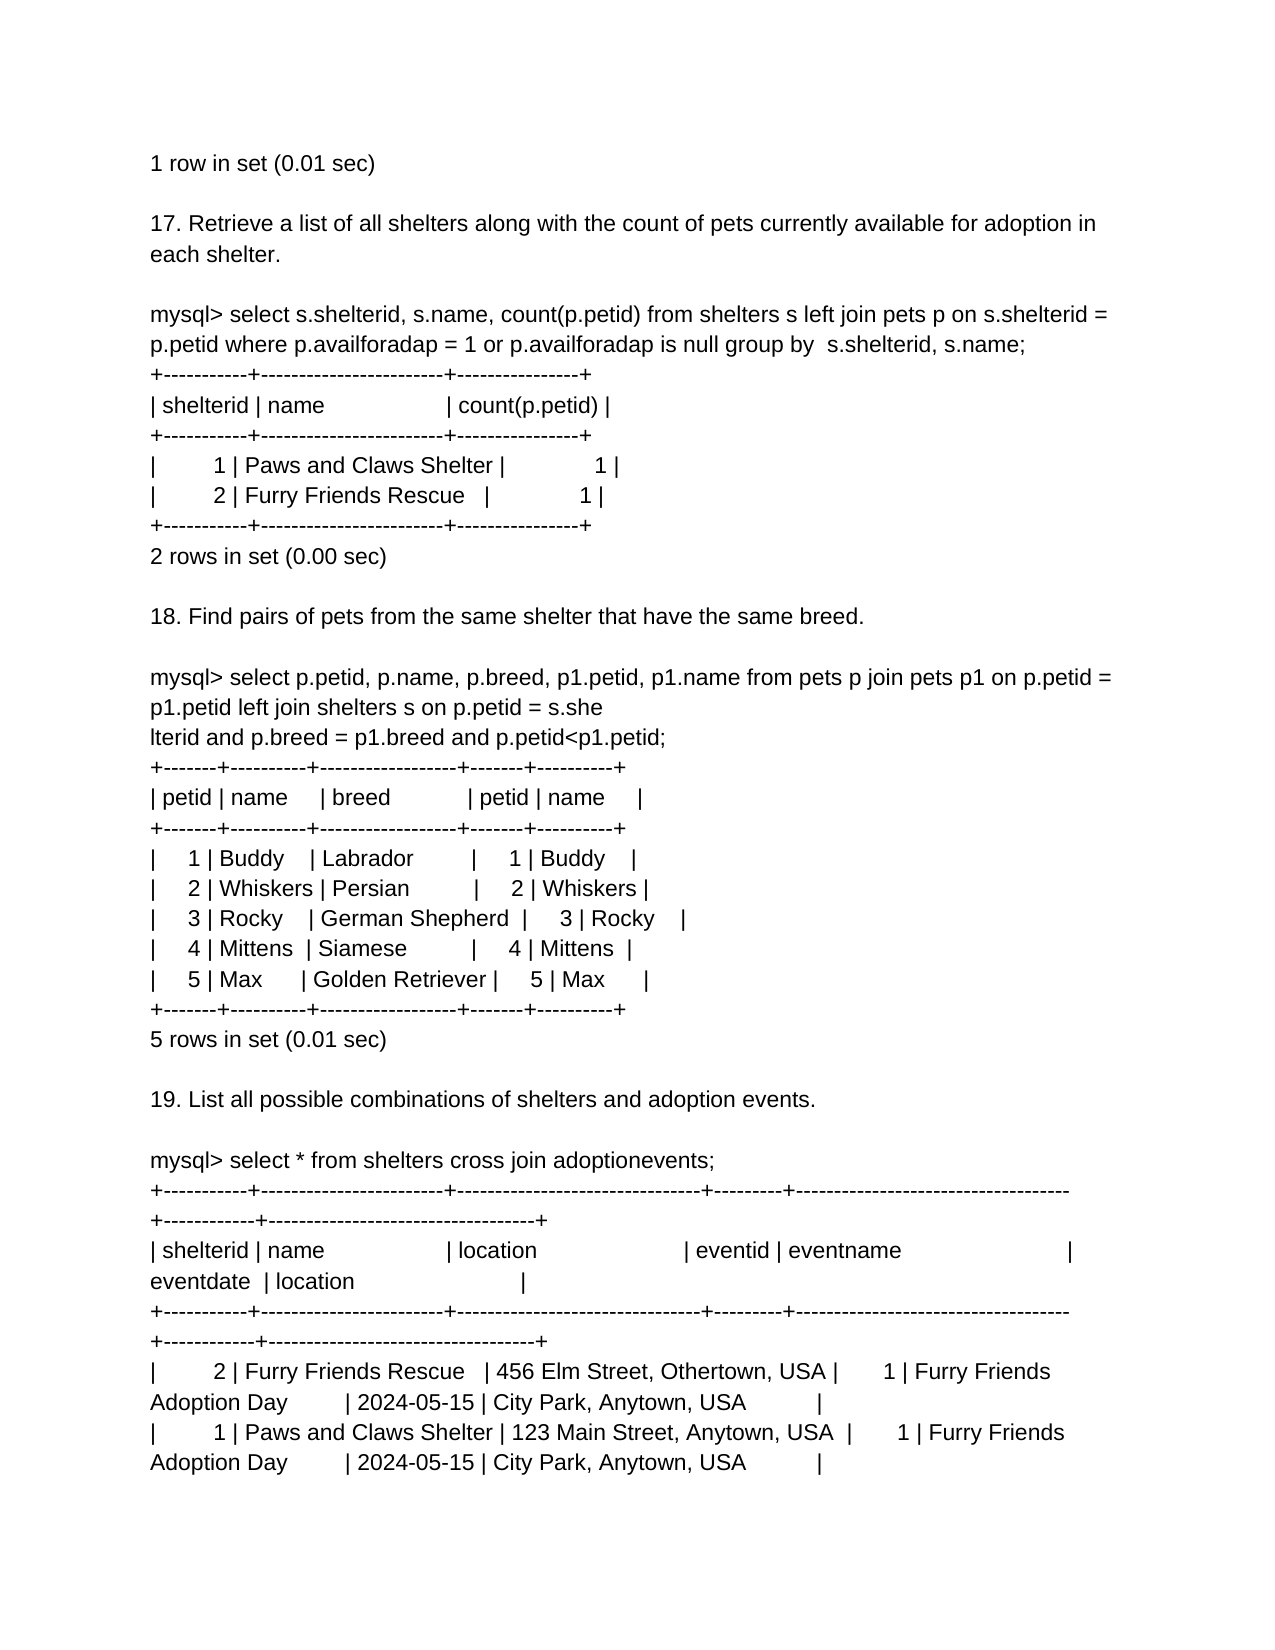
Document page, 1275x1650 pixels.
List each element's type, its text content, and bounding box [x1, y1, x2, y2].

text | 3 | Rocky | German Shepherd | 3 | Rocky | [150, 905, 1125, 932]
text +-----------+------------------------+----------------+ [150, 361, 1125, 388]
text | 4 | Mittens | Siamese | 4 | Mittens | [150, 935, 1125, 962]
text | petid | name | breed | petid | name | [150, 784, 1125, 811]
text | 2 | Furry Friends Rescue | 456 Elm Street, Othertown, USA | 1 | Furry Friends Adoption Day | 2024-05-15 | City Park, Anytown, USA | [150, 1358, 1125, 1415]
text | 2 | Furry Friends Rescue | 1 | [150, 482, 1125, 509]
text | shelterid | name | location | eventid | eventname | eventdate | location | [150, 1237, 1125, 1294]
text 19. List all possible combinations of shelters and adoption events. [150, 1086, 1125, 1113]
text | 1 | Paws and Claws Shelter | 1 | [150, 452, 1125, 478]
text | 1 | Buddy | Labrador | 1 | Buddy | [150, 845, 1125, 871]
text | shelterid | name | count(p.petid) | [150, 392, 1125, 418]
text lterid and p.breed = p1.breed and p.petid<p1.petid; [150, 724, 1125, 750]
text | 2 | Whiskers | Persian | 2 | Whiskers | [150, 875, 1125, 901]
text 1 row in set (0.01 sec) [150, 150, 1125, 176]
text mysql> select p.petid, p.name, p.breed, p1.petid, p1.name from pets p join pets p1 on p.petid = p1.petid left join shelters s on p.petid = s.she [150, 663, 1125, 720]
text 2 rows in set (0.00 sec) [150, 543, 1125, 569]
text 5 rows in set (0.01 sec) [150, 1026, 1125, 1052]
text +-----------+------------------------+----------------+ [150, 422, 1125, 448]
text 17. Retrieve a list of all shelters along with the count of pets currently available for adoption in each shelter. [150, 210, 1125, 267]
text +-----------+------------------------+----------------+ [150, 512, 1125, 539]
text mysql> select * from shelters cross join adoptionevents; [150, 1147, 1125, 1173]
text 18. Find pairs of pets from the same shelter that have the same breed. [150, 603, 1125, 629]
text +-------+----------+------------------+-------+----------+ [150, 754, 1125, 781]
text +-------+----------+------------------+-------+----------+ [150, 996, 1125, 1022]
text mysql> select s.shelterid, s.name, count(p.petid) from shelters s left join pets p on s.shelterid = p.petid where p.availforadap = 1 or p.availforadap is null group by s.shelterid, s.name; [150, 301, 1125, 358]
text +-------+----------+------------------+-------+----------+ [150, 814, 1125, 841]
text | 1 | Paws and Claws Shelter | 123 Main Street, Anytown, USA | 1 | Furry Friends Adoption Day | 2024-05-15 | City Park, Anytown, USA | [150, 1419, 1125, 1475]
text | 5 | Max | Golden Retriever | 5 | Max | [150, 966, 1125, 992]
